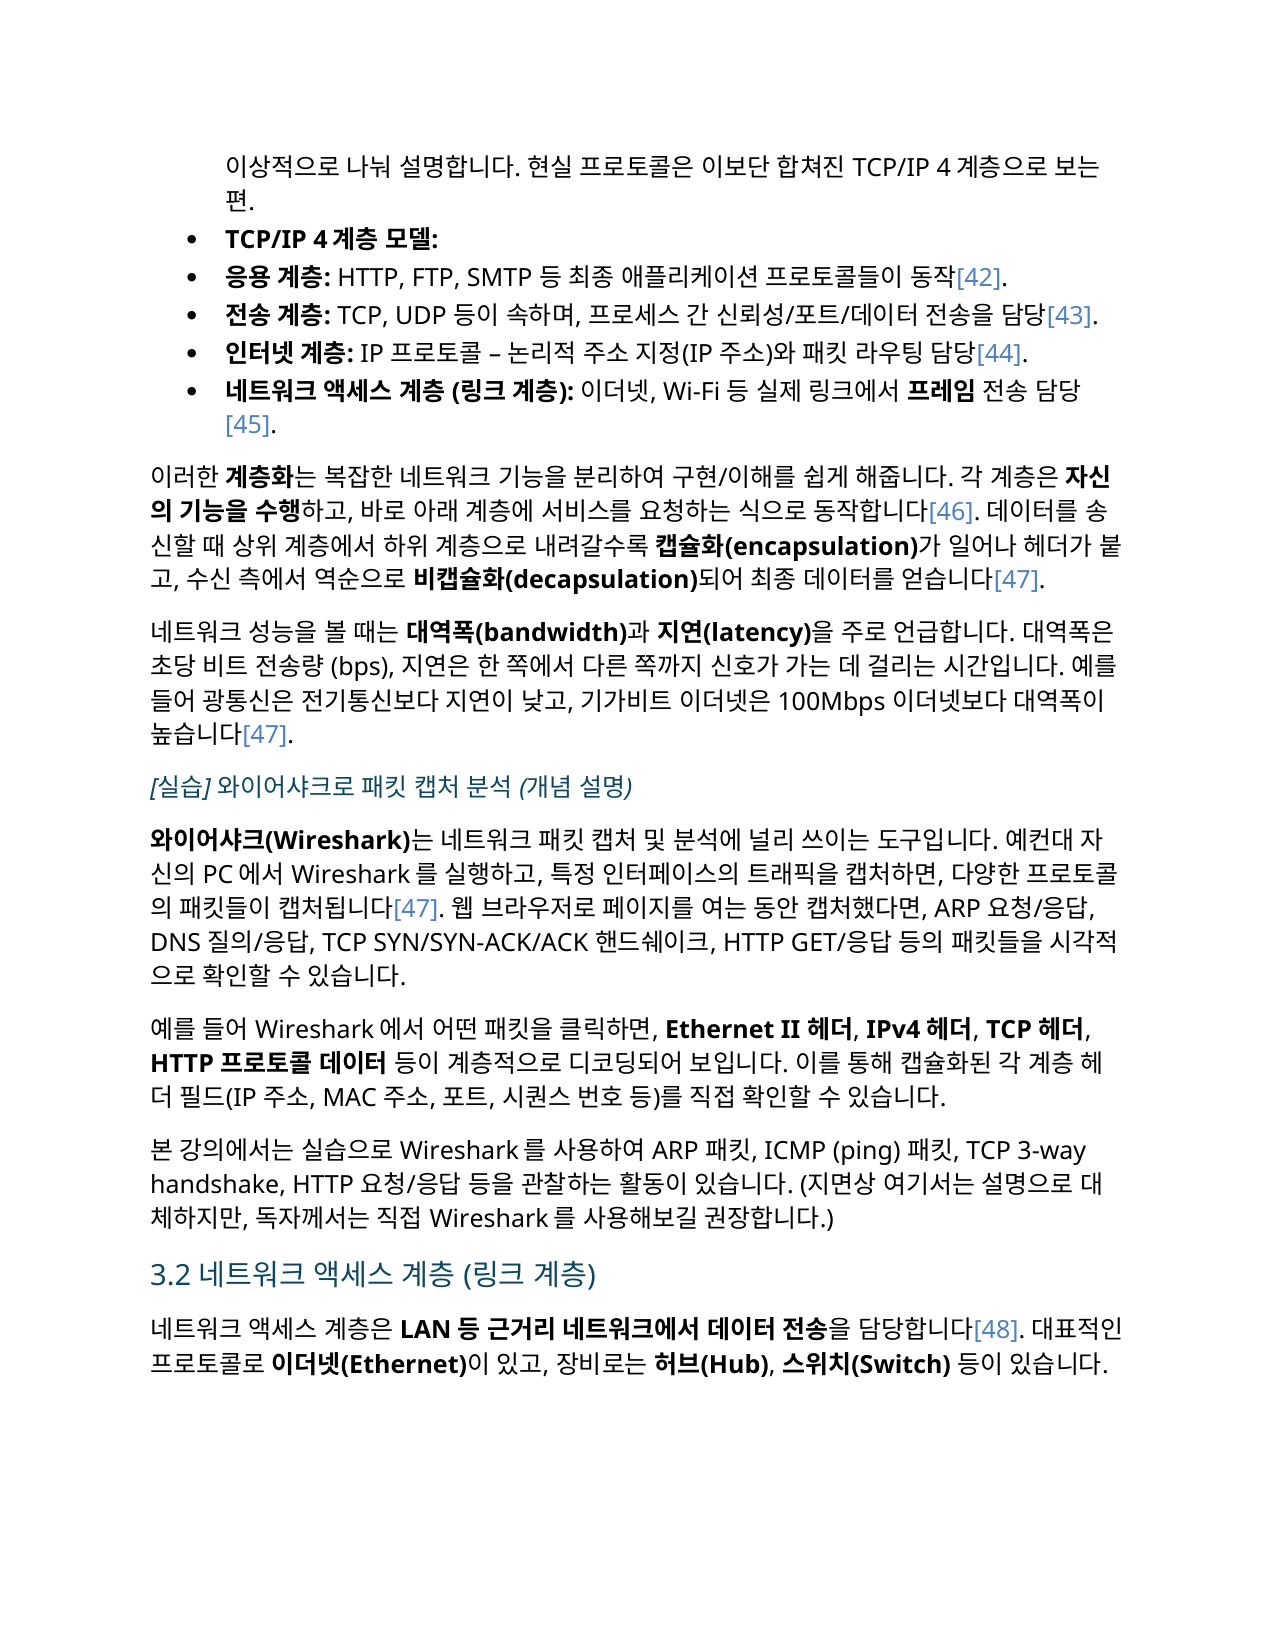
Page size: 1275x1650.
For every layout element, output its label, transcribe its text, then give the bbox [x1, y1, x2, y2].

text 네트워크 성능을 볼 때는 대역폭(bandwidth)과 지연(latency)을 주로 언급합니다. 대역폭은 초당 비트 전송량 (bps), 지연은 한 쪽에서 다른 쪽까지 신호가 가는 데 걸리는 시간입니다. 예를 들어 광통신은 전기통신보다 지연이 낮고, 기가비트 이더넷은 100Mbps 이더넷보다 대역폭이 높습니다[47]. [150, 615, 1125, 751]
list 인터넷 계층: IP 프로토콜 – 논리적 주소 지정(IP 주소)와 패킷 라우팅 담당[44]. [187, 335, 1125, 369]
list 응용 계층: HTTP, FTP, SMTP 등 최종 애플리케이션 프로토콜들이 동작[42]. [187, 260, 1125, 294]
text 와이어샤크(Wireshark)는 네트워크 패킷 캡처 및 분석에 널리 쓰이는 도구입니다. 예컨대 자신의 PC에서 Wireshark를 실행하고, 특정 인터페이스의 트래픽을 캡처하면, 다양한 프로토콜의 패킷들이 캡처됩니다[47]. 웹 브라우저로 페이지를 여는 동안 캡처했다면, ARP 요청/응답, DNS 질의/응답, TCP SYN/SYN-ACK/ACK 핸드쉐이크, HTTP GET/응답 등의 패킷들을 시각적으로 확인할 수 있습니다. [150, 823, 1125, 993]
text 본 강의에서는 실습으로 Wireshark를 사용하여 ARP 패킷, ICMP (ping) 패킷, TCP 3-way handshake, HTTP 요청/응답 등을 관찰하는 활동이 있습니다. (지면상 여기서는 설명으로 대체하지만, 독자께서는 직접 Wireshark를 사용해보길 권장합니다.) [150, 1133, 1125, 1235]
text 이러한 계층화는 복잡한 네트워크 기능을 분리하여 구현/이해를 쉽게 해줍니다. 각 계층은 자신의 기능을 수행하고, 바로 아래 계층에 서비스를 요청하는 식으로 동작합니다[46]. 데이터를 송신할 때 상위 계층에서 하위 계층으로 내려갈수록 캡슐화(encapsulation)가 일어나 헤더가 붙고, 수신 측에서 역순으로 비캡슐화(decapsulation)되어 최종 데이터를 얻습니다[47]. [150, 460, 1125, 596]
list TCP/IP 4계층 모델: [187, 222, 1125, 256]
list 전송 계층: TCP, UDP 등이 속하며, 프로세스 간 신뢰성/포트/데이터 전송을 담당[43]. [187, 297, 1125, 332]
text 예를 들어 Wireshark에서 어떤 패킷을 클릭하면, Ethernet II 헤더, IPv4 헤더, TCP 헤더, HTTP 프로토콜 데이터 등이 계층적으로 디코딩되어 보입니다. 이를 통해 캡슐화된 각 계층 헤더 필드(IP 주소, MAC 주소, 포트, 시퀀스 번호 등)를 직접 확인할 수 있습니다. [150, 1012, 1125, 1114]
subtitle [실습] 와이어샤크로 패킷 캡처 분석 (개념 설명) [150, 770, 1125, 804]
subtitle 3.2 네트워크 액세스 계층 (링크 계층) [150, 1254, 1125, 1293]
list 네트워크 액세스 계층 (링크 계층): 이더넷, Wi-Fi 등 실제 링크에서 프레임 전송 담당[45]. [187, 373, 1125, 441]
text 네트워크 액세스 계층은 LAN 등 근거리 네트워크에서 데이터 전송을 담당합니다[48]. 대표적인 프로토콜로 이더넷(Ethernet)이 있고, 장비로는 허브(Hub), 스위치(Switch) 등이 있습니다. [150, 1312, 1125, 1380]
